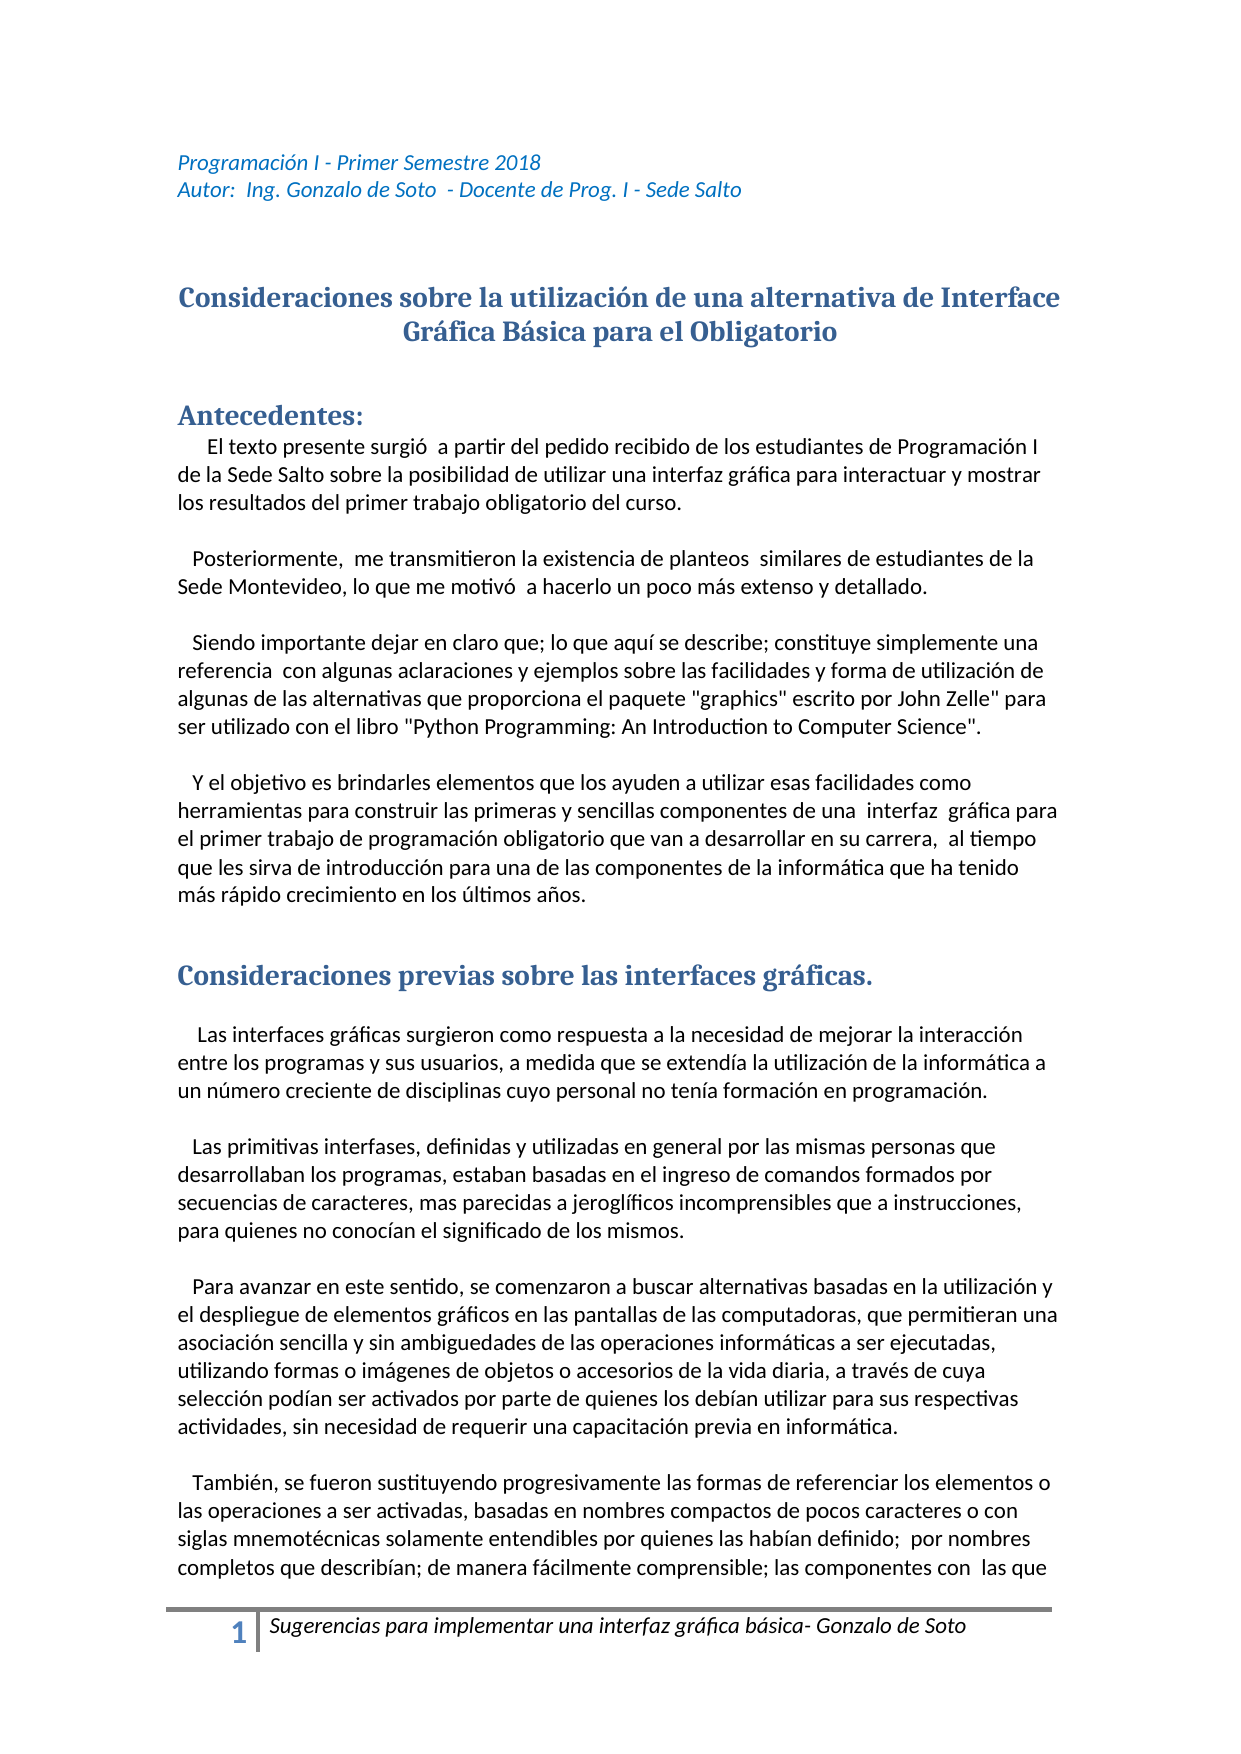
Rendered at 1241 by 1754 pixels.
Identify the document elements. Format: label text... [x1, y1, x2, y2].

text Y el objetivo es brindarles elementos que los ayuden a utilizar esas facilidades como herramientas para construir las primeras y sencillas componentes de una interfaz gráfica para el primer trabajo de programación obligatorio que van a desarrollar en su carrera, al tiempo que les sirva de introducción para una de las componentes de la informática que ha tenido más rápido crecimiento en los últimos años. [177, 768, 1063, 909]
text Programación I - Primer Semestre 2018 [177, 148, 1063, 176]
subtitle Antecedentes: [177, 399, 1063, 432]
text Posteriormente, me transmitieron la existencia de planteos similares de estudiantes de la Sede Montevideo, lo que me motivó a hacerlo un poco más extenso y detallado. [177, 544, 1063, 600]
text Las interfaces gráficas surgieron como respuesta a la necesidad de mejorar la interacción entre los programas y sus usuarios, a medida que se extendía la utilización de la informática a un número creciente de disciplinas cuyo personal no tenía formación en programación. [177, 1020, 1063, 1104]
text Siendo importante dejar en claro que; lo que aquí se describe; constituye simplemente una referencia con algunas aclaraciones y ejemplos sobre las facilidades y forma de utilización de algunas de las alternativas que proporciona el paquete "graphics" escrito por John Zelle" para ser utilizado con el libro "Python Programming: An Introduction to Computer Science". [177, 628, 1063, 741]
text Autor: Ing. Gonzalo de Soto - Docente de Prog. I - Sede Salto [177, 176, 1063, 204]
text El texto presente surgió a partir del pedido recibido de los estudiantes de Programación I de la Sede Salto sobre la posibilidad de utilizar una interfaz gráfica para interactuar y mostrar los resultados del primer trabajo obligatorio del curso. [177, 432, 1063, 516]
subtitle Consideraciones sobre la utilización de una alternativa de Interface Gráfica Básica para el Obligatorio [177, 282, 1063, 349]
text Las primitivas interfases, definidas y utilizadas en general por las mismas personas que desarrollaban los programas, estaban basadas en el ingreso de comandos formados por secuencias de caracteres, mas parecidas a jeroglíficos incomprensibles que a instrucciones, para quienes no conocían el significado de los mismos. [177, 1132, 1063, 1244]
subtitle Consideraciones previas sobre las interfaces gráficas. [177, 959, 1063, 992]
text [177, 1468, 1063, 1581]
text Para avanzar en este sentido, se comenzaron a buscar alternativas basadas en la utilización y el despliegue de elementos gráficos en las pantallas de las computadoras, que permitieran una asociación sencilla y sin ambiguedades de las operaciones informáticas a ser ejecutadas, utilizando formas o imágenes de objetos o accesorios de la vida diaria, a través de cuya selección podían ser activados por parte de quienes los debían utilizar para sus respectivas actividades, sin necesidad de requerir una capacitación previa en informática. [177, 1272, 1063, 1441]
